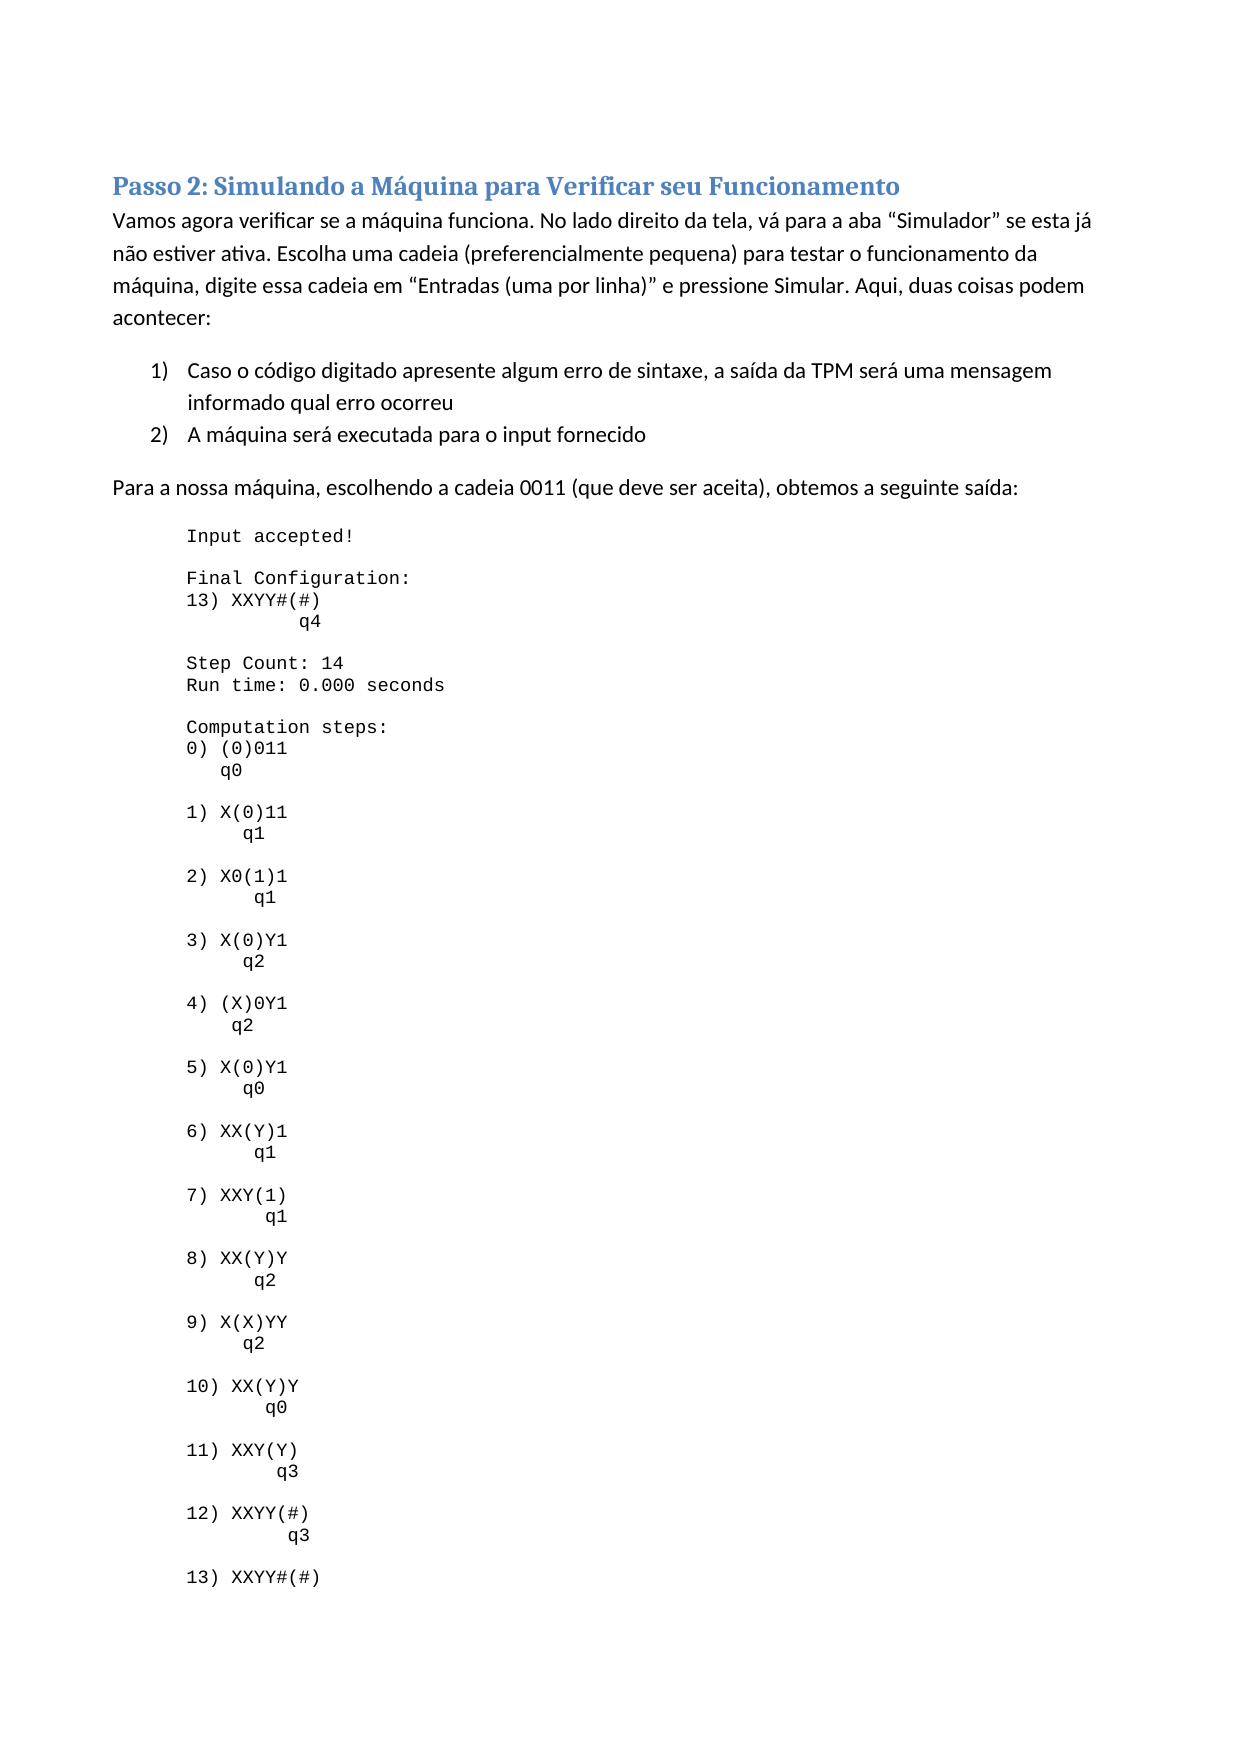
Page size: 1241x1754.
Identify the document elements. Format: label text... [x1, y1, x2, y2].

text 4) (X)0Y1 [186, 994, 1128, 1015]
text Run time: 0.000 seconds [186, 675, 1128, 697]
text q2 [186, 1015, 1128, 1037]
text q2 [186, 1270, 1128, 1292]
text q1 [186, 888, 1128, 909]
text q1 [186, 824, 1128, 845]
text q4 [186, 612, 1128, 633]
text 2) X0(1)1 [186, 867, 1128, 888]
text q0 [186, 1079, 1128, 1100]
list Caso o código digitado apresente algum erro de sintaxe, a saída da TPM será uma mensagem informado qual erro ocorreu [150, 356, 1128, 416]
text 13) XXYY#(#) [186, 590, 1128, 612]
text q0 [186, 1398, 1128, 1419]
text 10) XX(Y)Y [186, 1377, 1128, 1398]
text 3) X(0)Y1 [186, 930, 1128, 952]
text Para a nossa máquina, escolhendo a cadeia 0011 (que deve ser aceita), obtemos a seguinte saída: [112, 473, 1128, 502]
text 11) XXY(Y) [186, 1440, 1128, 1462]
text q3 [186, 1462, 1128, 1483]
subtitle Passo 2: Simulando a Máquina para Verificar seu Funcionamento [112, 171, 1128, 202]
text q1 [186, 1143, 1128, 1164]
text 5) X(0)Y1 [186, 1058, 1128, 1079]
text q0 [186, 760, 1128, 782]
text 0) (0)011 [186, 739, 1128, 760]
text 13) XXYY#(#) [186, 1568, 1128, 1589]
text 1) X(0)11 [186, 803, 1128, 824]
text 8) XX(Y)Y [186, 1249, 1128, 1270]
text q3 [186, 1525, 1128, 1547]
text q2 [186, 952, 1128, 973]
text 9) X(X)YY [186, 1313, 1128, 1334]
text 7) XXY(1) [186, 1185, 1128, 1207]
list A máquina será executada para o input fornecido [150, 421, 1128, 448]
text Input accepted! [186, 527, 1128, 548]
text Vamos agora verificar se a máquina funciona. No lado direito da tela, vá para a aba “Simulador” se esta já não estiver ativa. Escolha uma cadeia (preferencialmente pequena) para testar o funcionamento da máquina, digite essa cadeia em “Entradas (uma por linha)” e pressione Simular. Aqui, duas coisas podem acontecer: [112, 207, 1128, 331]
text 6) XX(Y)1 [186, 1122, 1128, 1143]
text Computation steps: [186, 718, 1128, 739]
text Step Count: 14 [186, 654, 1128, 675]
text 12) XXYY(#) [186, 1504, 1128, 1525]
text Final Configuration: [186, 569, 1128, 590]
text q1 [186, 1207, 1128, 1228]
text q2 [186, 1334, 1128, 1355]
